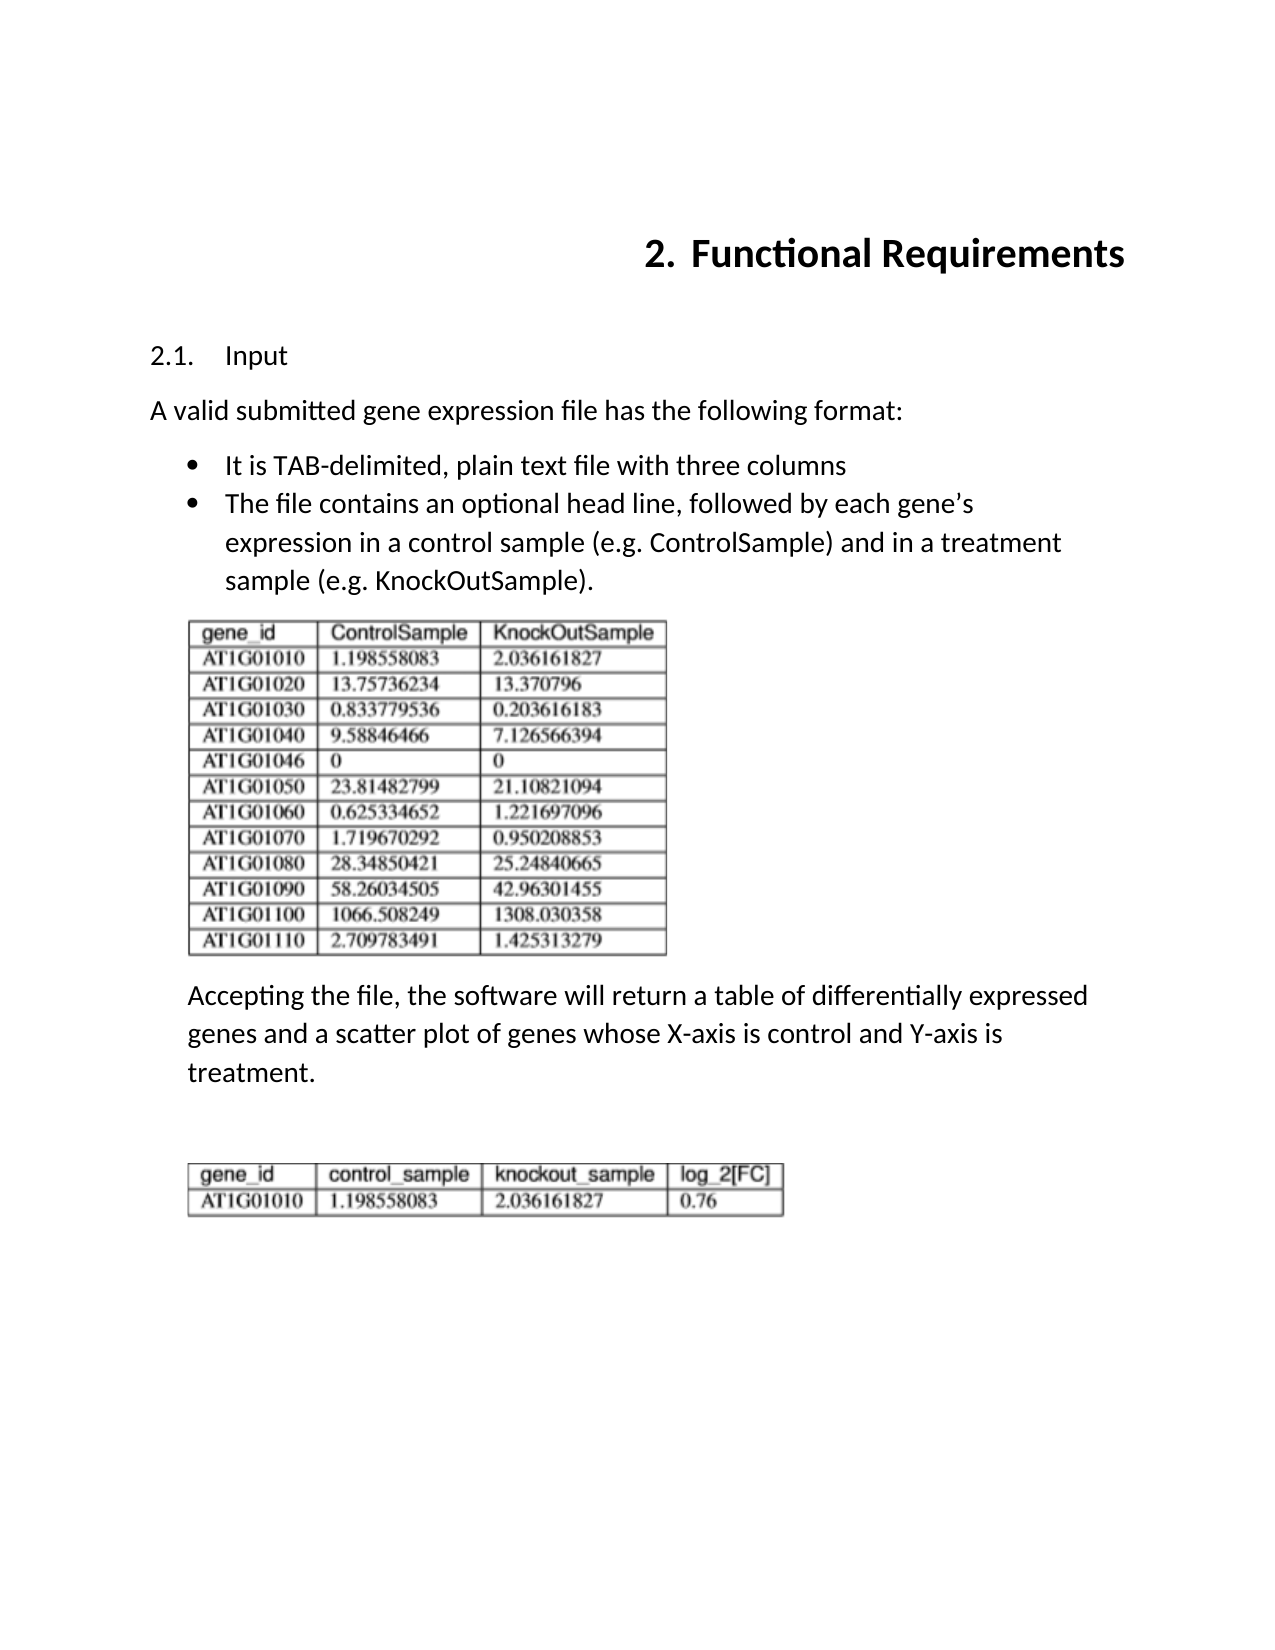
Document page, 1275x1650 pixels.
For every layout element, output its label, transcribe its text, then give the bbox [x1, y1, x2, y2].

list Input [150, 337, 1104, 372]
picture [187, 617, 668, 958]
text Accepting the file, the software will return a table of differentially expressed genes and a scatter plot of genes whose X-axis is control and Y-axis is treatment. [187, 977, 1104, 1089]
list Functional Requirements [150, 227, 1125, 278]
list It is TAB-delimited, plain text file with three columns [187, 447, 1104, 482]
list The file contains an optional head line, followed by each gene’s expression in a control sample (e.g. ControlSample) and in a treatment sample (e.g. KnockOutSample). [187, 485, 1104, 598]
text A valid submitted gene expression file has the following format: [150, 392, 1104, 427]
picture [187, 1163, 786, 1219]
